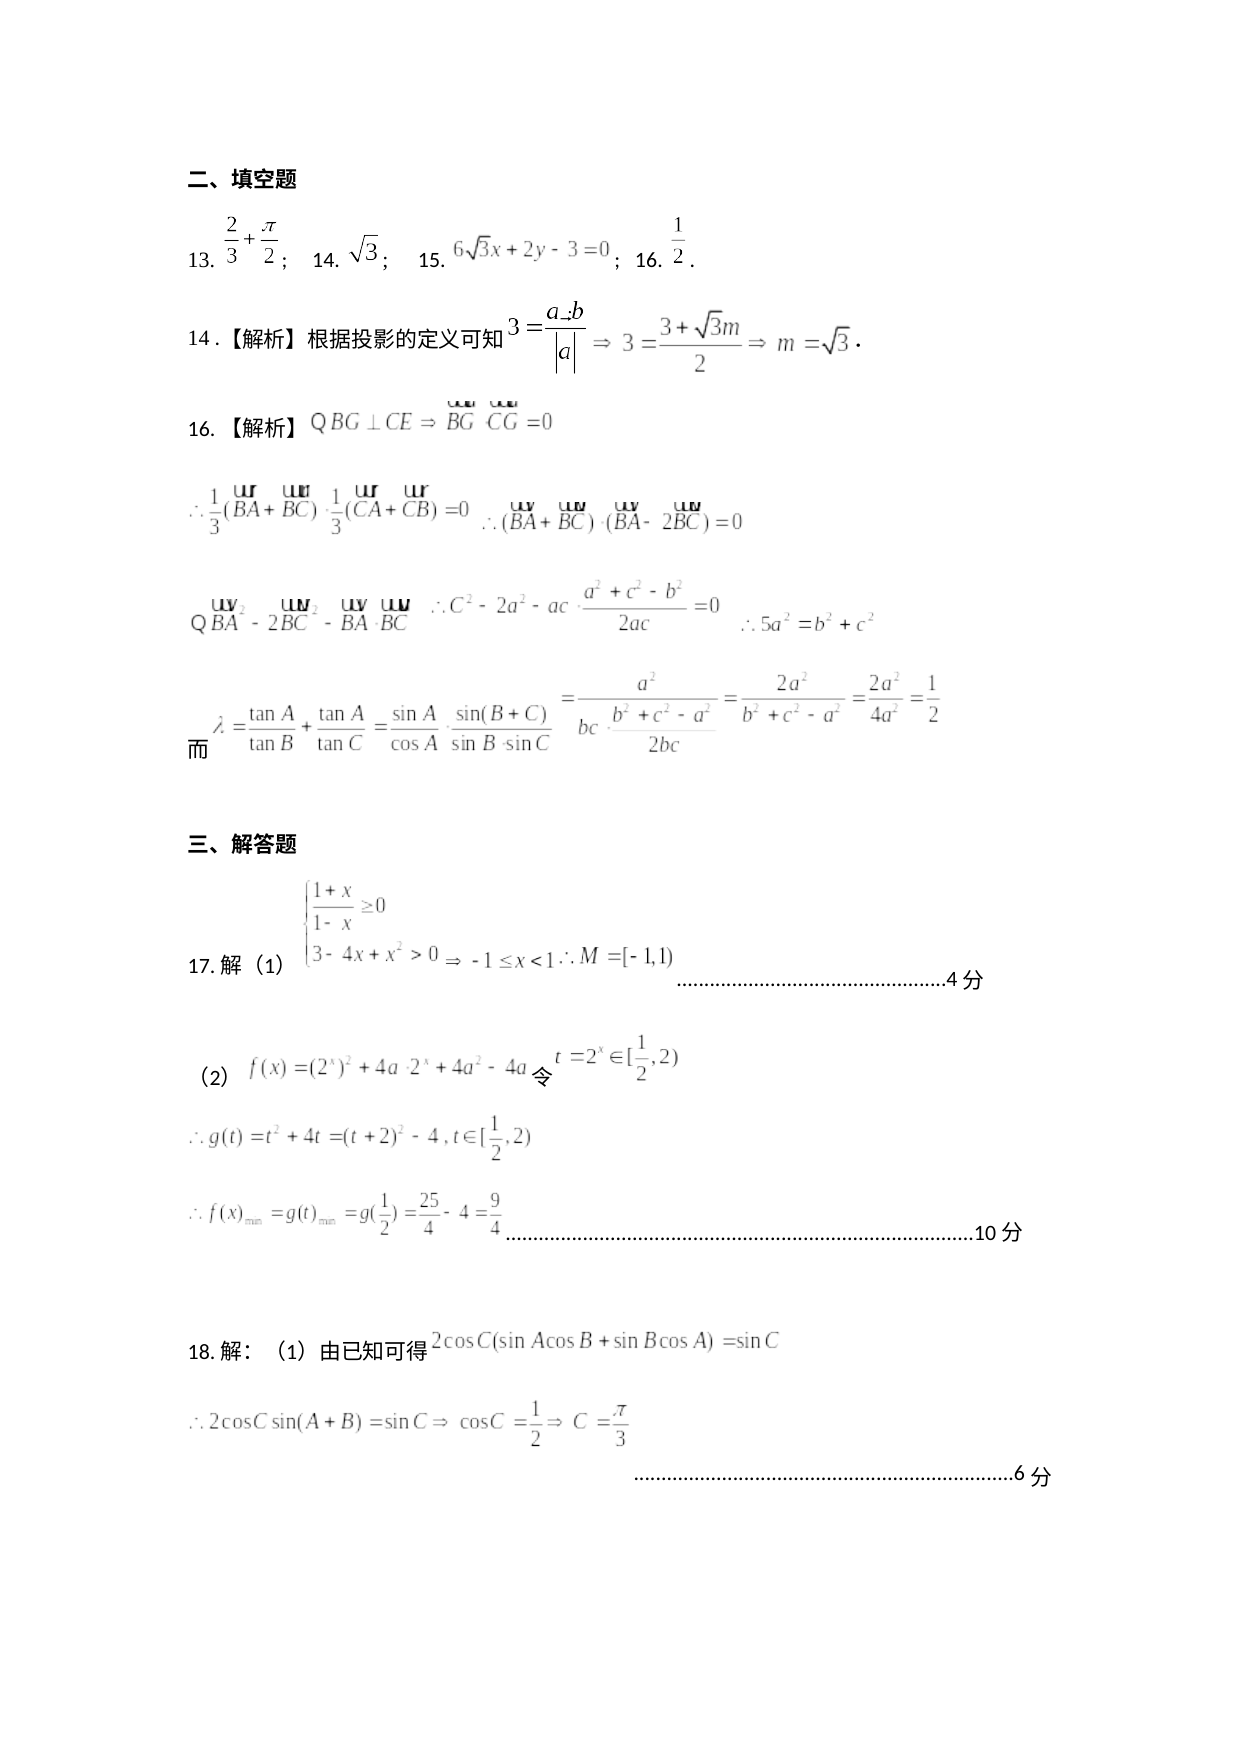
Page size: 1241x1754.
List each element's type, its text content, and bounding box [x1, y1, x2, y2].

text 17. 解（1）.................................................4分 [187, 875, 1053, 1005]
text 三、解答题 [187, 827, 1053, 859]
text 18. 解：（1）由已知可得 [187, 1314, 1053, 1379]
text .....................................................................6分 [187, 1395, 1053, 1492]
text 13. ; 14. ; 15. ; 16. . [187, 210, 1053, 275]
text 二、填空题 [187, 162, 1053, 194]
text （2）令 [187, 1028, 1053, 1093]
text 而 [187, 667, 1053, 765]
text .....................................................................................10分 [187, 1187, 1053, 1252]
text 16. 【解析】 [187, 402, 1053, 467]
text 14 .【解析】根据投影的定义可知． [187, 289, 1053, 386]
